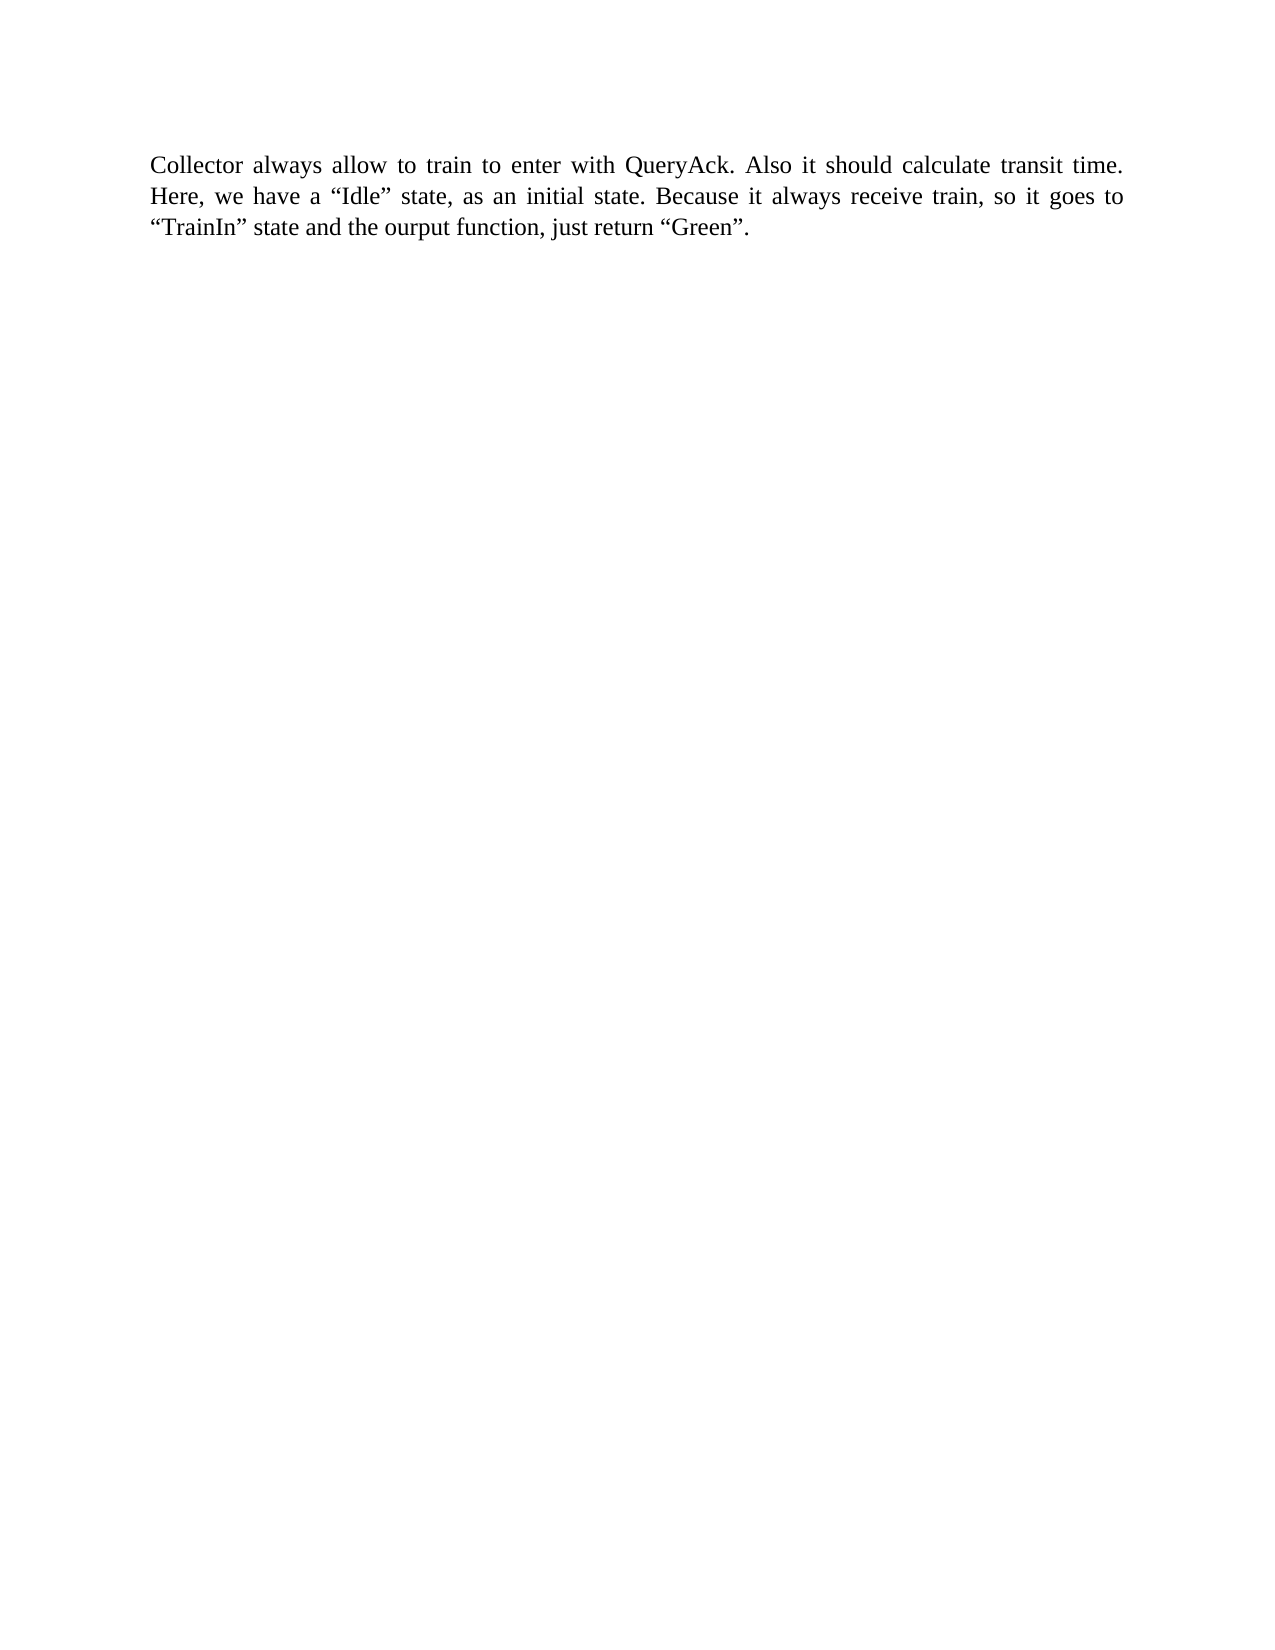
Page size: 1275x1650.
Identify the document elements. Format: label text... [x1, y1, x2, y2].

text Collector always allow to train to enter with QueryAck. Also it should calculate transit time. Here, we have a “Idle” state, as an initial state. Because it always receive train, so it goes to “TrainIn” state and the ourput function, just return “Green”. [150, 150, 1125, 241]
